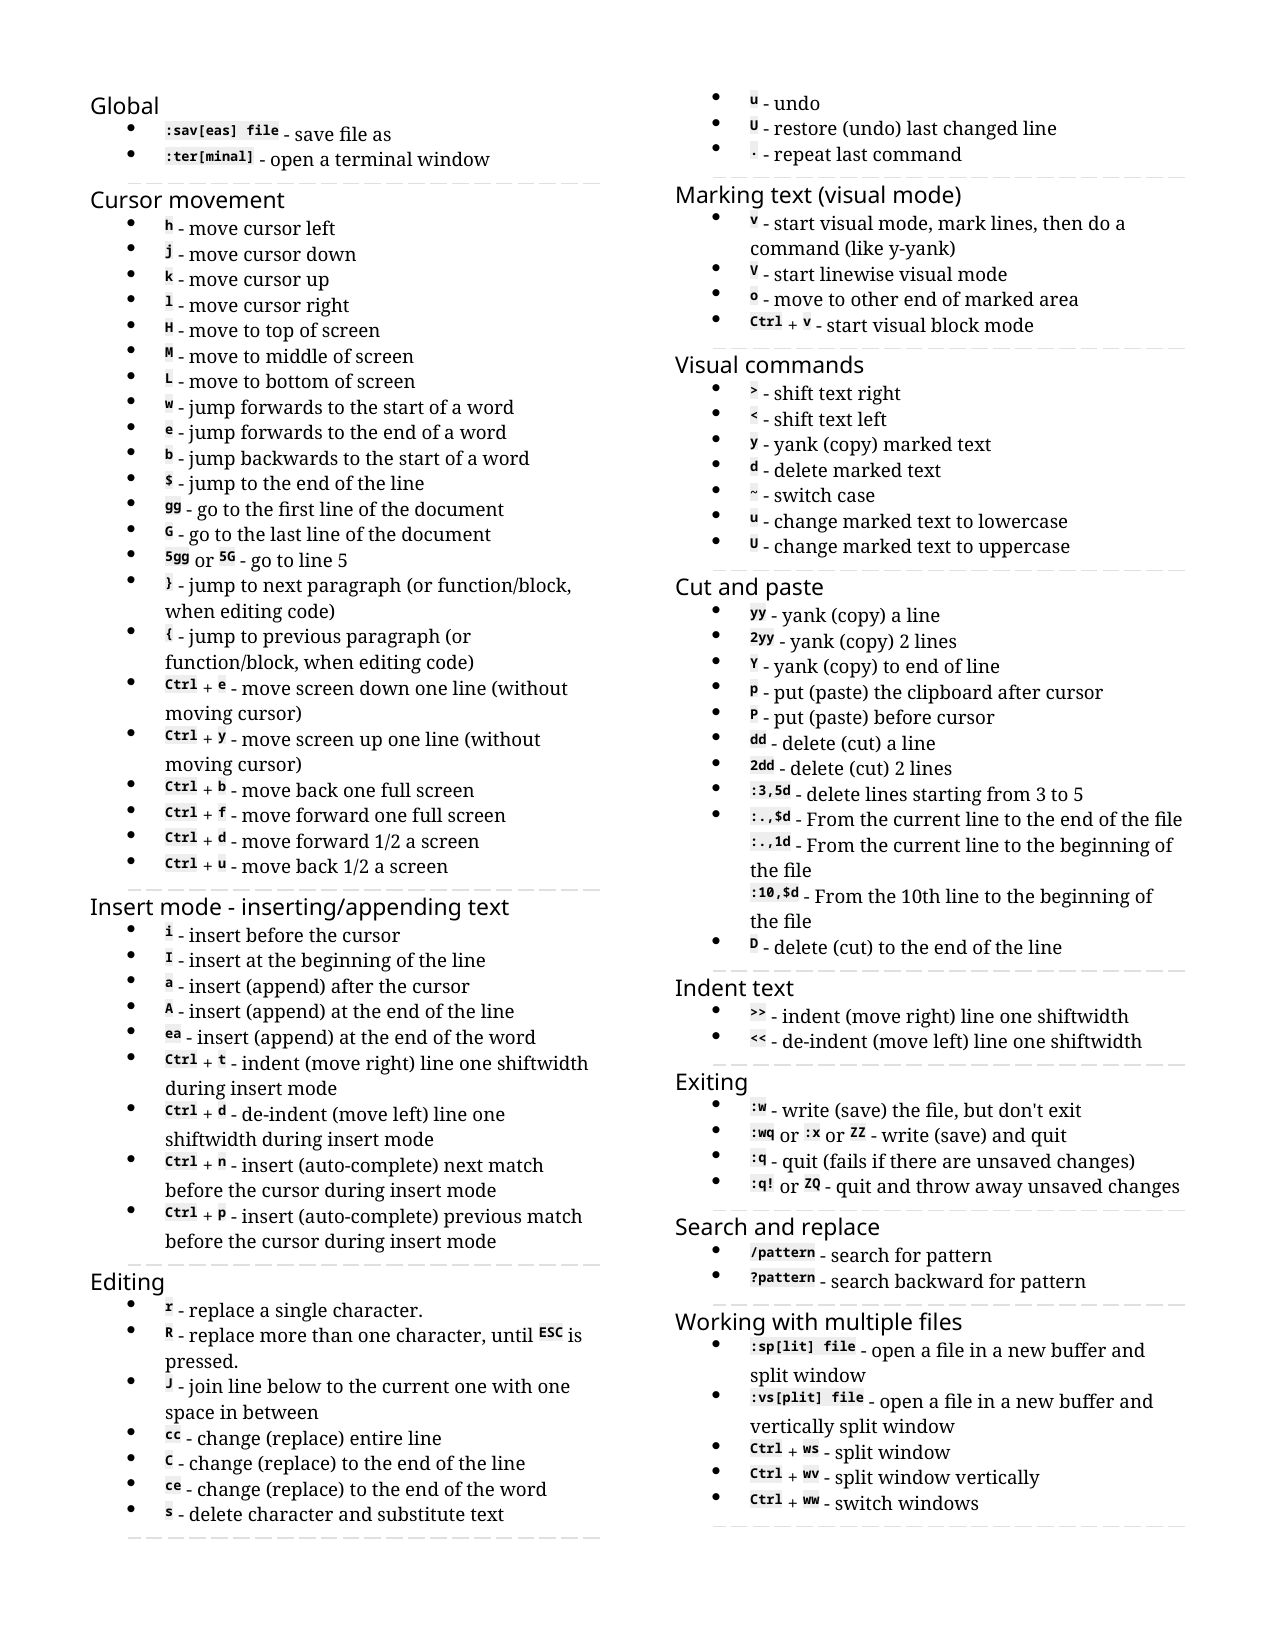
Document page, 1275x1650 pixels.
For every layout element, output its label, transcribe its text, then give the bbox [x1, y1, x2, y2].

list C - change (replace) to the end of the line [127, 1450, 600, 1476]
list U - restore (undo) last changed line [712, 116, 1185, 141]
list Ctrl + wv - split window vertically [712, 1464, 1185, 1490]
list << - de-indent (move left) line one shiftwidth [712, 1028, 1185, 1066]
list Ctrl + u - move back 1/2 a screen [127, 853, 600, 891]
list Ctrl + f - move forward one full screen [127, 802, 600, 828]
list H - move to top of screen [127, 318, 600, 343]
list :q! or ZQ - quit and throw away unsaved changes [712, 1174, 1185, 1211]
list Ctrl + e - move screen down one line (without moving cursor) [127, 675, 600, 726]
list o - move to other end of marked area [712, 286, 1185, 312]
list yy - yank (copy) a line [712, 602, 1185, 628]
list d - delete marked text [712, 457, 1185, 483]
list a - insert (append) after the cursor [127, 973, 600, 999]
list y - yank (copy) marked text [712, 432, 1185, 457]
text Exiting [675, 1066, 1185, 1097]
list 2yy - yank (copy) 2 lines [712, 628, 1185, 653]
list L - move to bottom of screen [127, 369, 600, 394]
list Ctrl + v - start visual block mode [712, 312, 1185, 349]
text Global [90, 90, 600, 121]
list r - replace a single character. [127, 1297, 600, 1323]
list :w - write (save) the file, but don't exit [712, 1097, 1185, 1123]
list :q - quit (fails if there are unsaved changes) [712, 1148, 1185, 1174]
list >> - indent (move right) line one shiftwidth [712, 1003, 1185, 1028]
list 2dd - delete (cut) 2 lines [712, 756, 1185, 781]
list V - start linewise visual mode [712, 261, 1185, 286]
list u - change marked text to lowercase [712, 508, 1185, 534]
list . - repeat last command [712, 141, 1185, 178]
list Ctrl + p - insert (auto-complete) previous match before the cursor during insert mode [127, 1203, 600, 1266]
list /pattern - search for pattern [712, 1243, 1185, 1268]
list $ - jump to the end of the line [127, 471, 600, 496]
list A - insert (append) at the end of the line [127, 999, 600, 1024]
list M - move to middle of screen [127, 343, 600, 369]
list p - put (paste) the clipboard after cursor [712, 679, 1185, 704]
list e - jump forwards to the end of a word [127, 420, 600, 445]
list :.,$d - From the current line to the end of the file :.,1d - From the current line to the beginning of the file :10,$d - From the 10th line to the beginning of the file [712, 807, 1185, 934]
list i - insert before the cursor [127, 922, 600, 948]
text Cursor movement [90, 184, 600, 216]
list I - insert at the beginning of the line [127, 948, 600, 973]
text Editing [90, 1266, 600, 1297]
list Ctrl + d - move forward 1/2 a screen [127, 828, 600, 853]
list h - move cursor left [127, 216, 600, 241]
list } - jump to next paragraph (or function/block, when editing code) [127, 573, 600, 624]
list Ctrl + b - move back one full screen [127, 777, 600, 802]
list :3,5d - delete lines starting from 3 to 5 [712, 781, 1185, 807]
list :vs[plit] file - open a file in a new buffer and vertically split window [712, 1388, 1185, 1439]
text Marking text (visual mode) [675, 178, 1185, 210]
text Visual commands [675, 349, 1185, 381]
list dd - delete (cut) a line [712, 730, 1185, 756]
list Ctrl + d - de-indent (move left) line one shiftwidth during insert mode [127, 1101, 600, 1152]
text Working with multiple files [675, 1306, 1185, 1337]
list > - shift text right [712, 381, 1185, 406]
list Ctrl + y - move screen up one line (without moving cursor) [127, 726, 600, 777]
list Y - yank (copy) to end of line [712, 653, 1185, 679]
list ce - change (replace) to the end of the word [127, 1476, 600, 1501]
text Search and replace [675, 1211, 1185, 1243]
list Ctrl + ws - split window [712, 1439, 1185, 1464]
text Indent text [675, 972, 1185, 1003]
list cc - change (replace) entire line [127, 1425, 600, 1450]
list gg - go to the first line of the document [127, 496, 600, 522]
list Ctrl + n - insert (auto-complete) next match before the cursor during insert mode [127, 1152, 600, 1203]
list U - change marked text to uppercase [712, 534, 1185, 571]
list :sp[lit] file - open a file in a new buffer and split window [712, 1337, 1185, 1388]
list R - replace more than one character, until ESC is pressed. [127, 1323, 600, 1374]
list :wq or :x or ZZ - write (save) and quit [712, 1123, 1185, 1148]
list v - start visual mode, mark lines, then do a command (like y-yank) [712, 210, 1185, 261]
list :sav[eas] file - save file as [127, 121, 600, 147]
list D - delete (cut) to the end of the line [712, 934, 1185, 972]
list { - jump to previous paragraph (or function/block, when editing code) [127, 624, 600, 675]
list J - join line below to the current one with one space in between [127, 1374, 600, 1425]
text Insert mode - inserting/appending text [90, 891, 600, 922]
list Ctrl + ww - switch windows [712, 1490, 1185, 1527]
list k - move cursor up [127, 267, 600, 292]
list l - move cursor right [127, 292, 600, 318]
list Ctrl + t - indent (move right) line one shiftwidth during insert mode [127, 1050, 600, 1101]
list G - go to the last line of the document [127, 522, 600, 547]
list u - undo [712, 90, 1185, 116]
list w - jump forwards to the start of a word [127, 394, 600, 420]
list ?pattern - search backward for pattern [712, 1268, 1185, 1306]
list ea - insert (append) at the end of the word [127, 1024, 600, 1050]
list P - put (paste) before cursor [712, 704, 1185, 730]
list b - jump backwards to the start of a word [127, 445, 600, 471]
text Cut and paste [675, 571, 1185, 602]
list ~ - switch case [712, 483, 1185, 508]
list 5gg or 5G - go to line 5 [127, 547, 600, 573]
list j - move cursor down [127, 241, 600, 267]
list < - shift text left [712, 406, 1185, 432]
list s - delete character and substitute text [127, 1501, 600, 1539]
list :ter[minal] - open a terminal window [127, 147, 600, 184]
